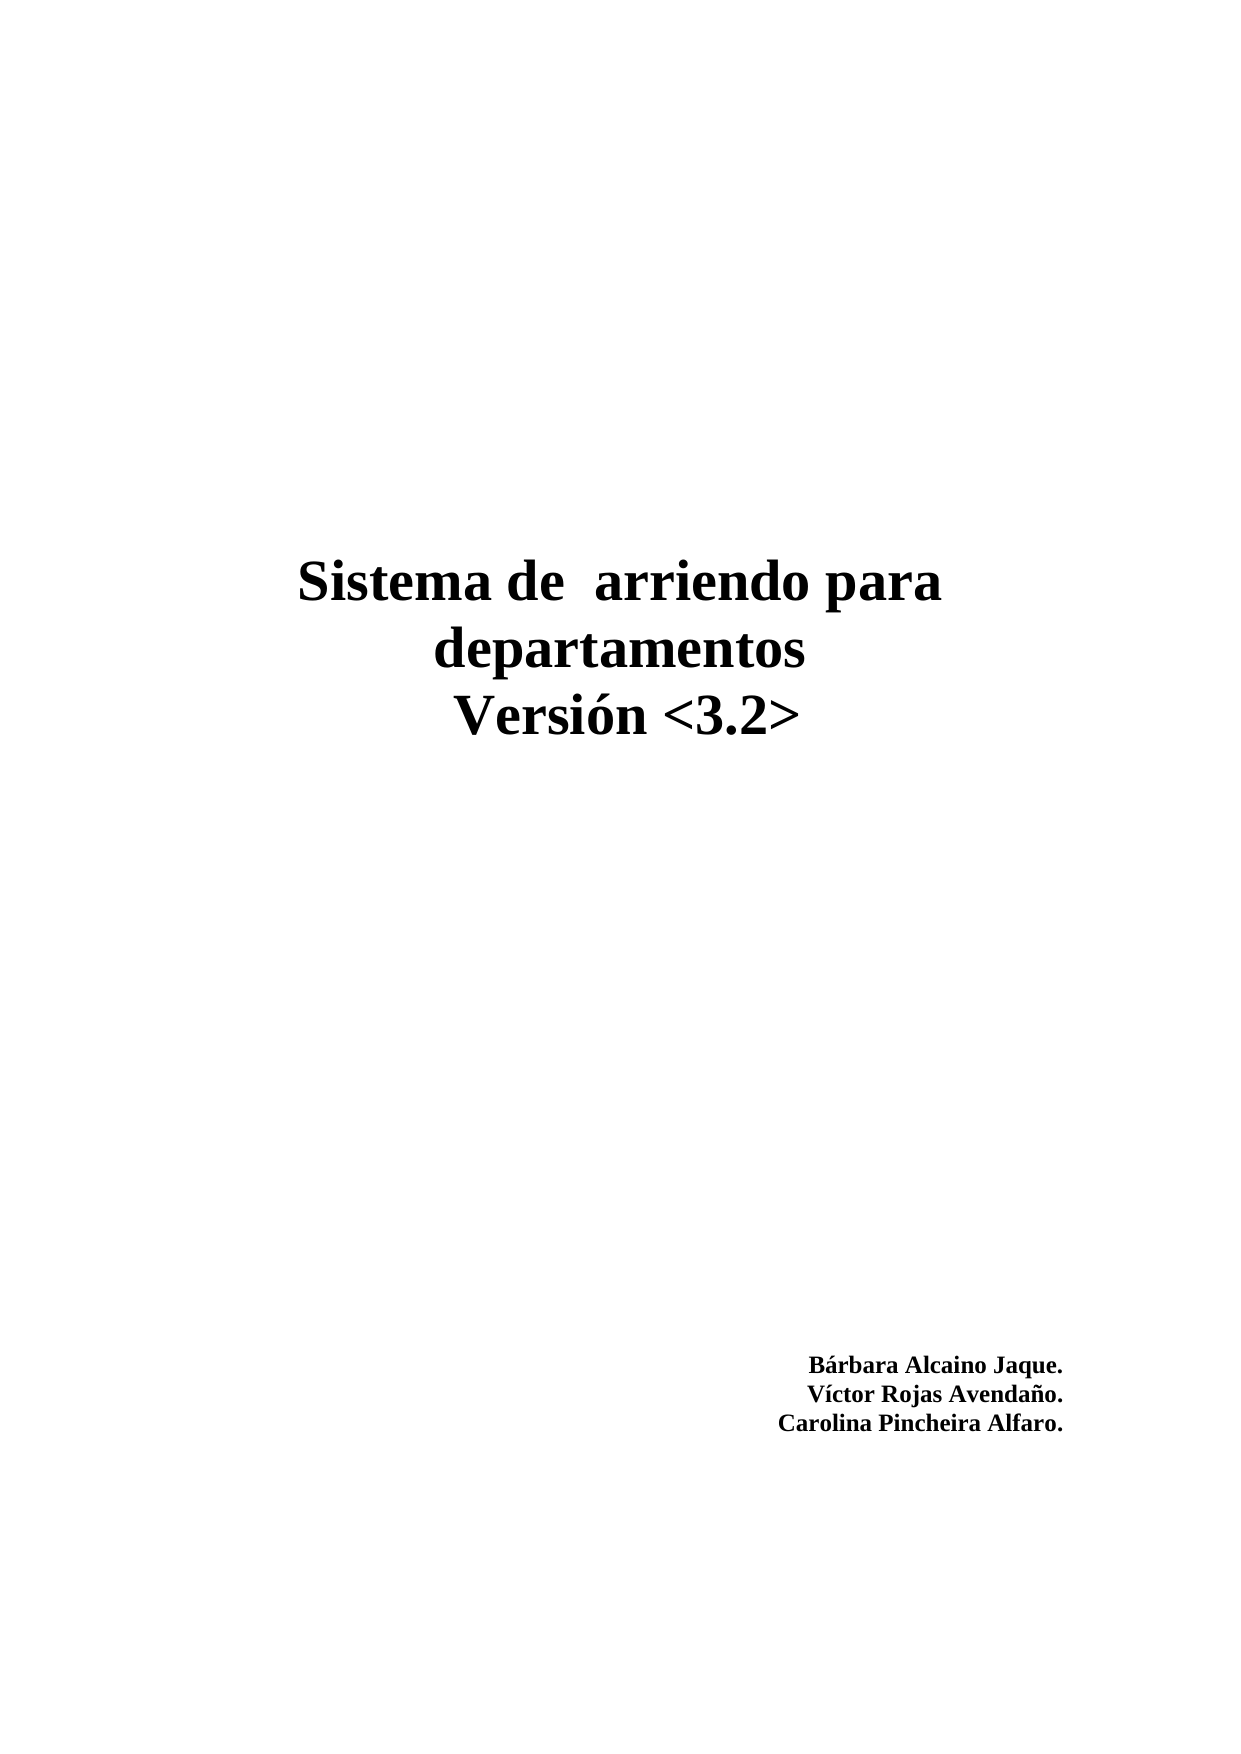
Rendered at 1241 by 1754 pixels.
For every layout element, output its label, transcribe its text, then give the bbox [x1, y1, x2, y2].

text Versión <3.2> [177, 679, 1063, 747]
text Bárbara Alcaino Jaque. [177, 1350, 1063, 1379]
text Sistema de arriendo para departamentos [177, 545, 1063, 679]
text Víctor Rojas Avendaño. [177, 1379, 1063, 1408]
text Carolina Pincheira Alfaro. [177, 1408, 1063, 1437]
